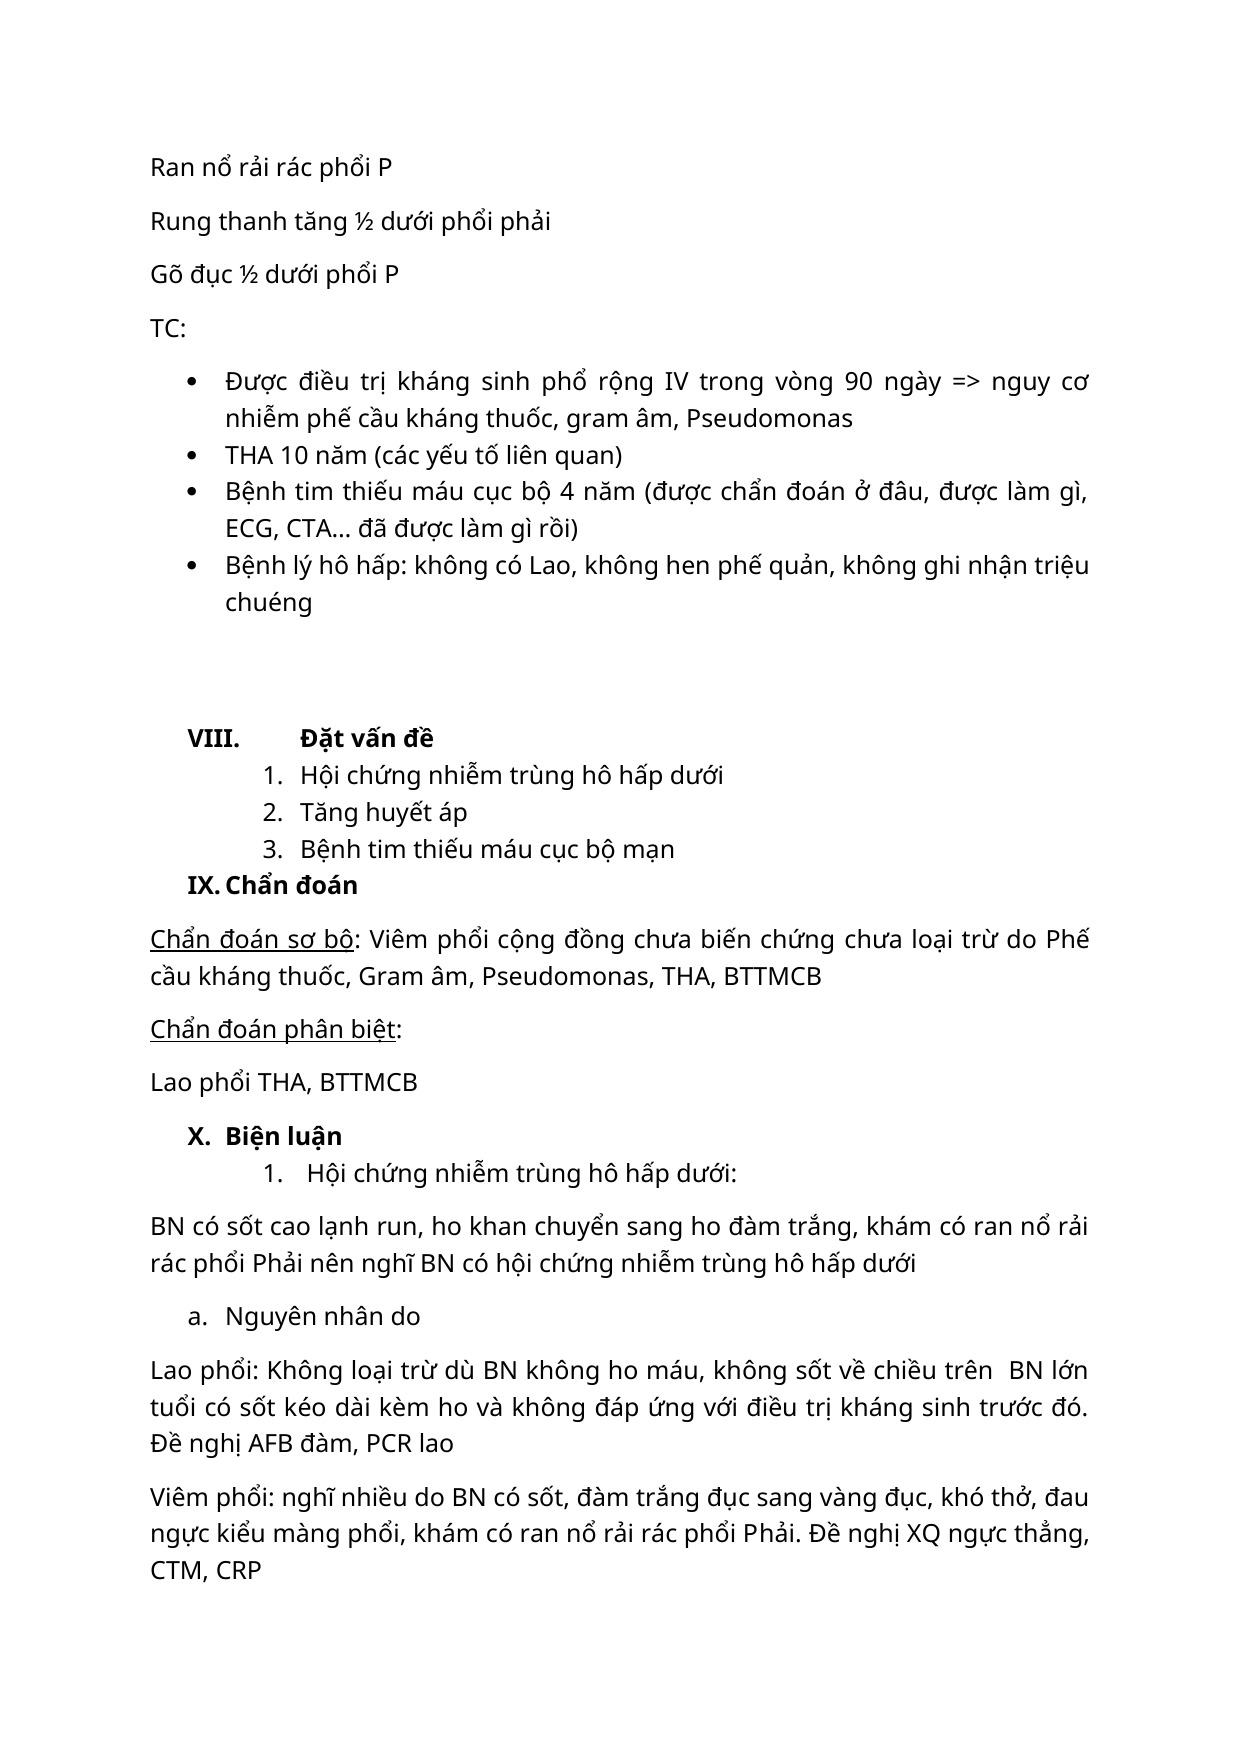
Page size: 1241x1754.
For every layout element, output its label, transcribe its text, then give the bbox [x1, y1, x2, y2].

list THA 10 năm (các yếu tố liên quan) [187, 437, 1090, 471]
list Hội chứng nhiễm trùng hô hấp dưới: [262, 1155, 1090, 1189]
list Bệnh tim thiếu máu cục bộ mạn [262, 831, 1090, 865]
list Đặt vấn đề [187, 721, 1090, 755]
text Chẩn đoán phân biệt: [150, 1012, 1090, 1046]
text Ran nổ rải rác phổi P [150, 150, 1090, 184]
list Hội chứng nhiễm trùng hô hấp dưới [262, 758, 1090, 792]
text Rung thanh tăng ½ dưới phổi phải [150, 203, 1090, 237]
text Lao phổi: Không loại trừ dù BN không ho máu, không sốt về chiều trên BN lớn tuổi có sốt kéo dài kèm ho và không đáp ứng với điều trị kháng sinh trước đó. Đề nghị AFB đàm, PCR lao [150, 1352, 1090, 1460]
text Chẩn đoán sơ bộ: Viêm phổi cộng đồng chưa biến chứng chưa loại trừ do Phế cầu kháng thuốc, Gram âm, Pseudomonas, THA, BTTMCB [150, 921, 1090, 992]
list Nguyên nhân do [187, 1299, 1090, 1333]
list Tăng huyết áp [262, 794, 1090, 828]
text Viêm phổi: nghĩ nhiều do BN có sốt, đàm trắng đục sang vàng đục, khó thở, đau ngực kiểu màng phổi, khám có ran nổ rải rác phổi Phải. Đề nghị XQ ngực thẳng, CTM, CRP [150, 1479, 1090, 1587]
list Chẩn đoán [187, 868, 1090, 902]
list Được điều trị kháng sinh phổ rộng IV trong vòng 90 ngày => nguy cơ nhiễm phế cầu kháng thuốc, gram âm, Pseudomonas [187, 364, 1090, 434]
list Biện luận [187, 1118, 1090, 1153]
text TC: [150, 310, 1090, 344]
list Bệnh tim thiếu máu cục bộ 4 năm (được chẩn đoán ở đâu, được làm gì, ECG, CTA… đã được làm gì rồi) [187, 474, 1090, 545]
text BN có sốt cao lạnh run, ho khan chuyển sang ho đàm trắng, khám có ran nổ rải rác phổi Phải nên nghĩ BN có hội chứng nhiễm trùng hô hấp dưới [150, 1209, 1090, 1279]
text Lao phổi THA, BTTMCB [150, 1065, 1090, 1099]
text Gõ đục ½ dưới phổi P [150, 257, 1090, 291]
list Bệnh lý hô hấp: không có Lao, không hen phế quản, không ghi nhận triệu chuéng [187, 548, 1090, 618]
